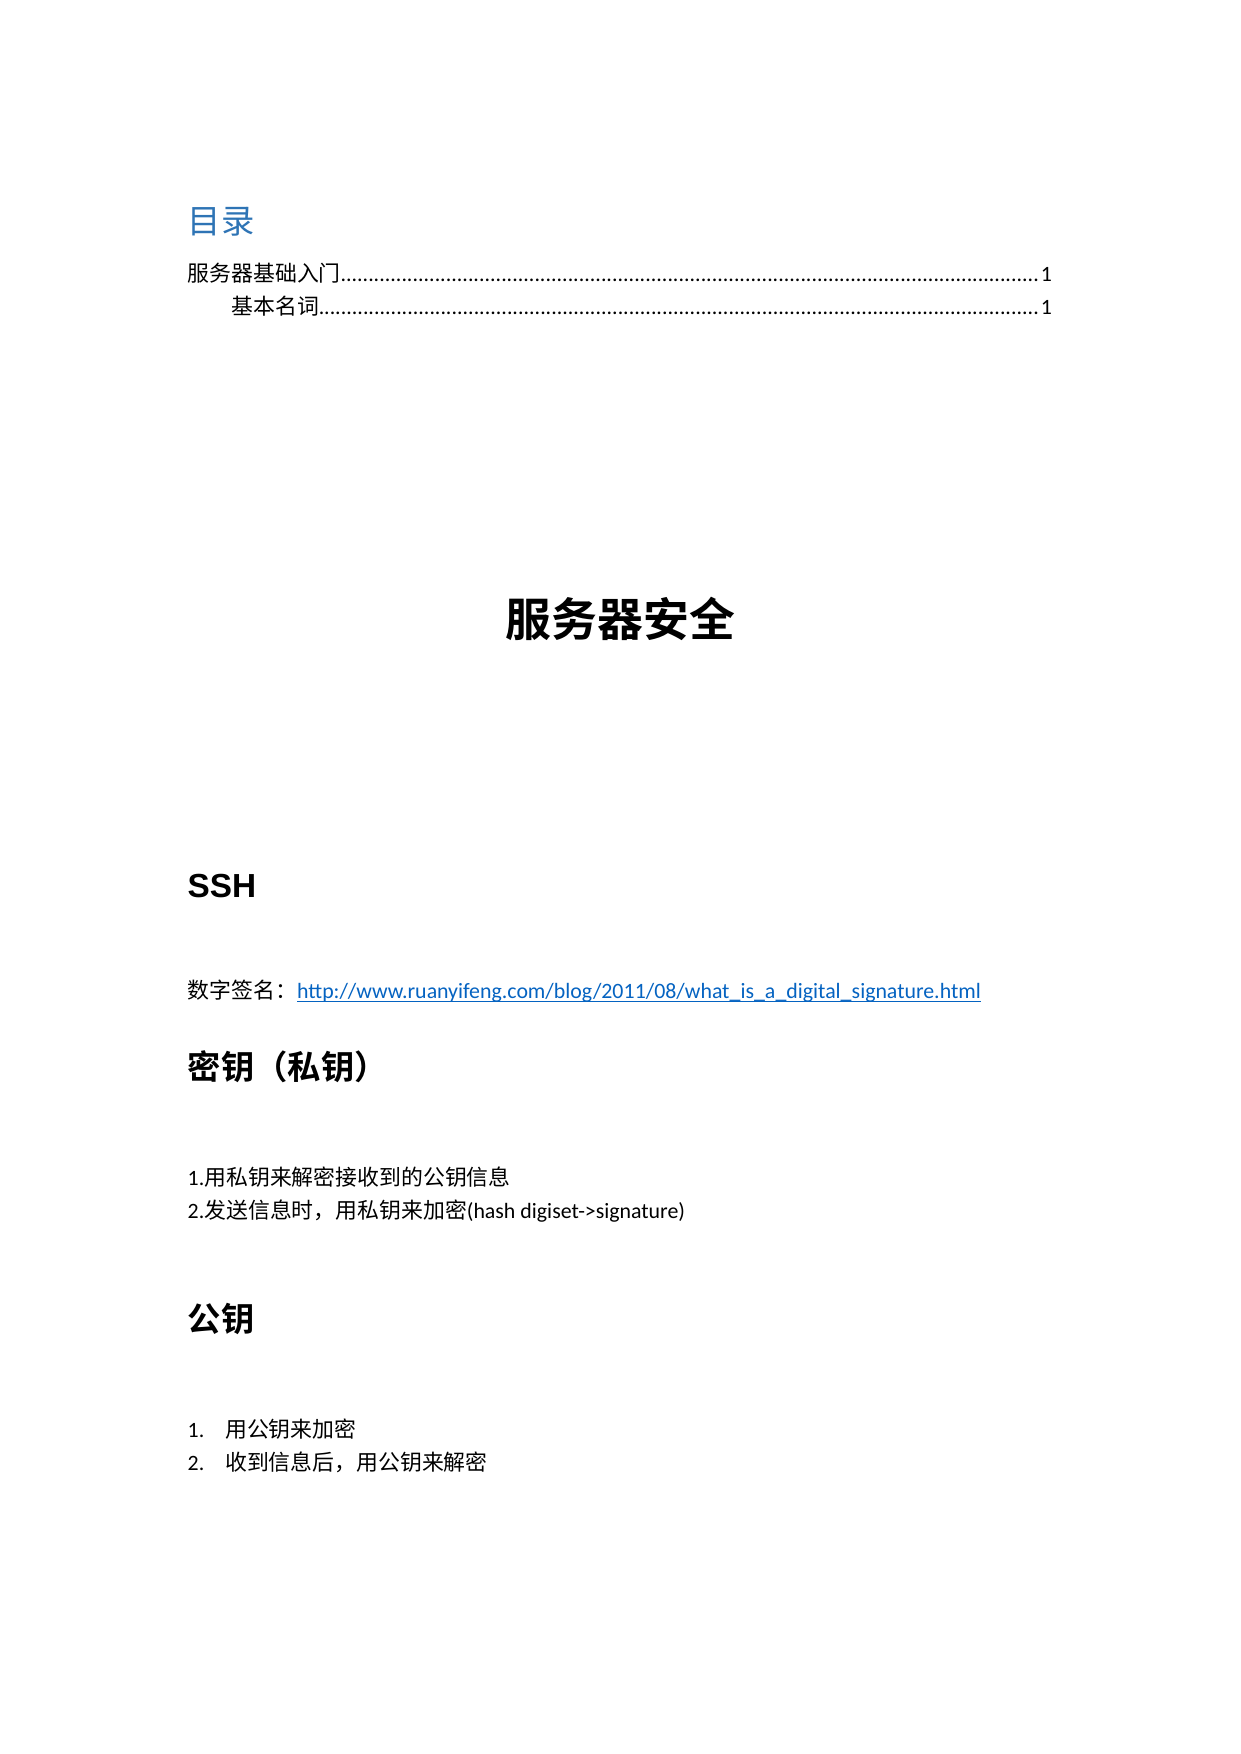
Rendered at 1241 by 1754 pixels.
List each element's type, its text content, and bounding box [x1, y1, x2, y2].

list 收到信息后，用公钥来解密 [187, 1444, 1053, 1477]
text 1.用私钥来解密接收到的公钥信息 [187, 1160, 1053, 1192]
subtitle SSH [187, 853, 1053, 918]
subtitle 密钥（私钥） [187, 1033, 1053, 1098]
text 2.发送信息时，用私钥来加密(hash digiset->signature) [187, 1192, 1053, 1225]
subtitle 服务器安全 [187, 568, 1053, 666]
subtitle 公钥 [187, 1284, 1053, 1349]
text 数字签名：http://www.ruanyifeng.com/blog/2011/08/what_is_a_digital_signature.html [187, 973, 1053, 1006]
list 用公钥来加密 [187, 1412, 1053, 1444]
